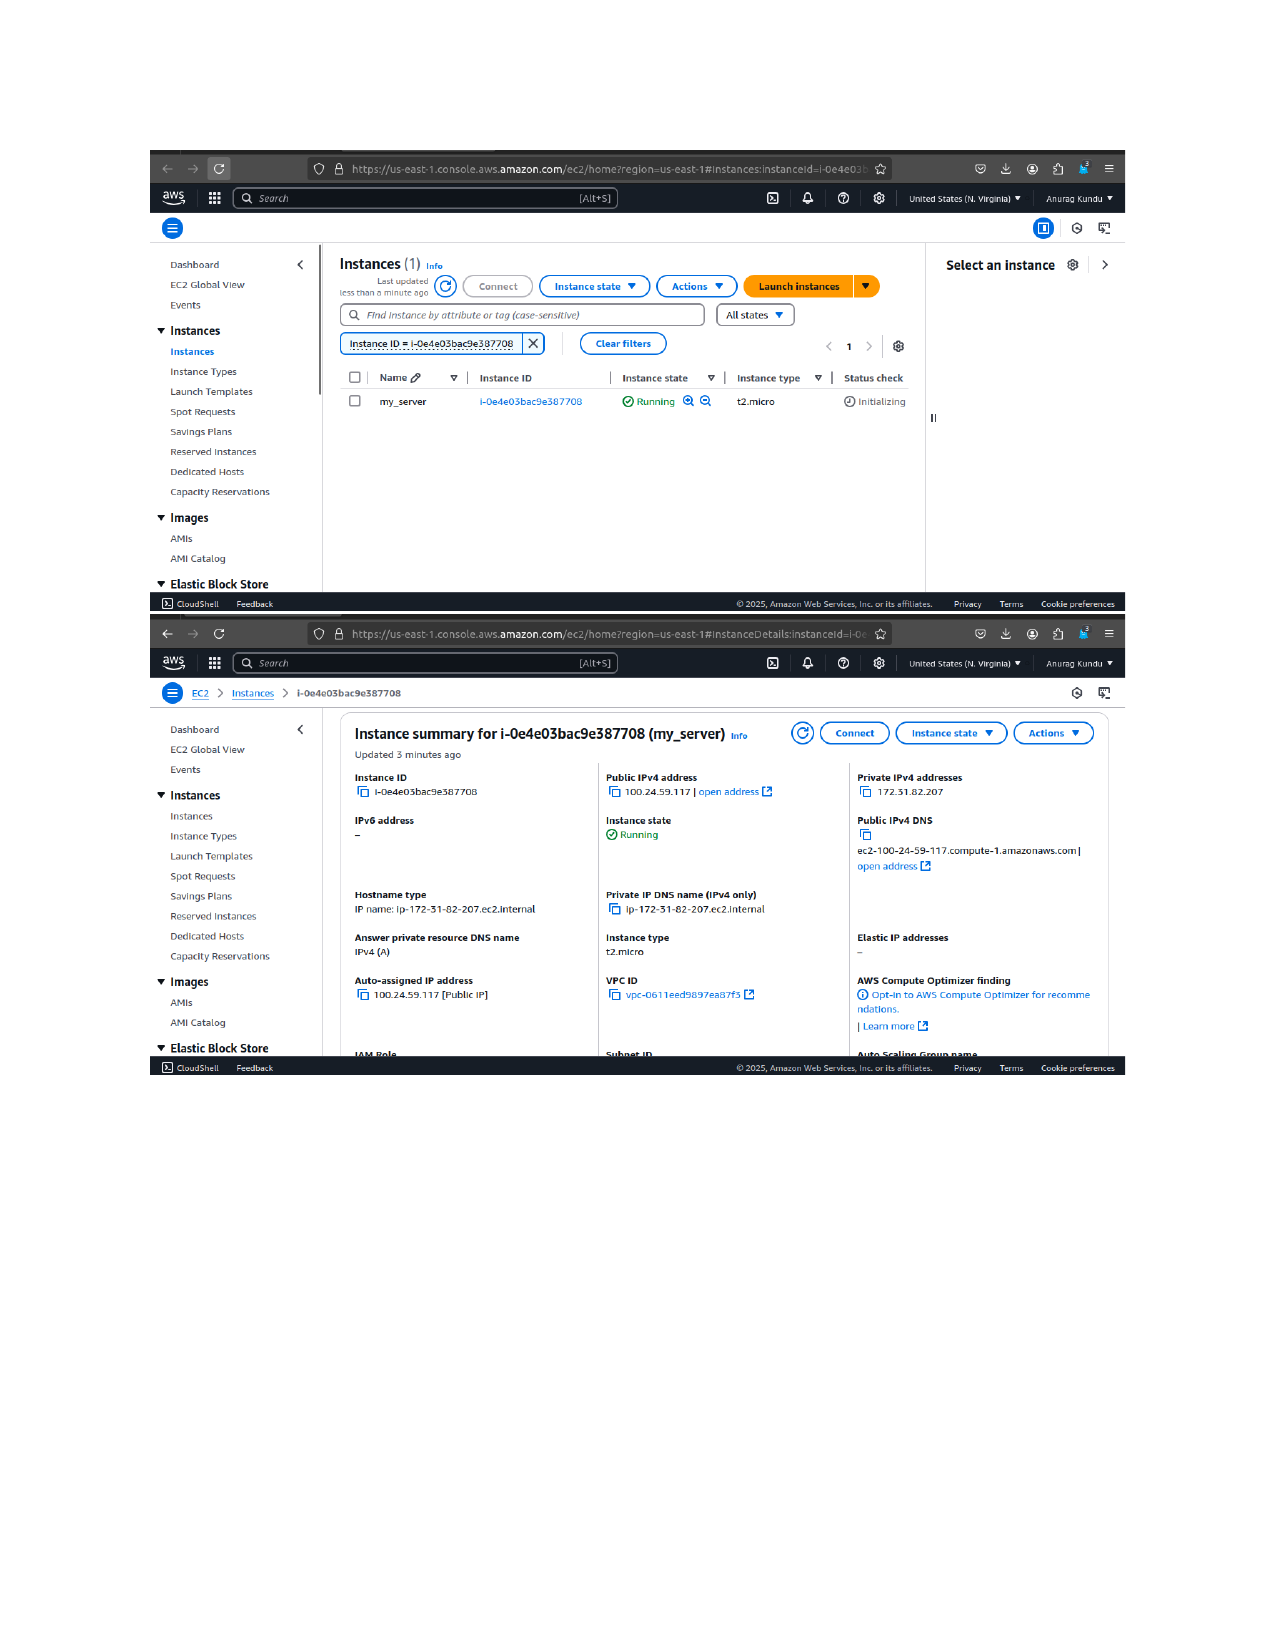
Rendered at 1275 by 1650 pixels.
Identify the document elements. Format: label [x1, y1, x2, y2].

picture [150, 614, 1125, 1075]
picture [150, 150, 1125, 611]
